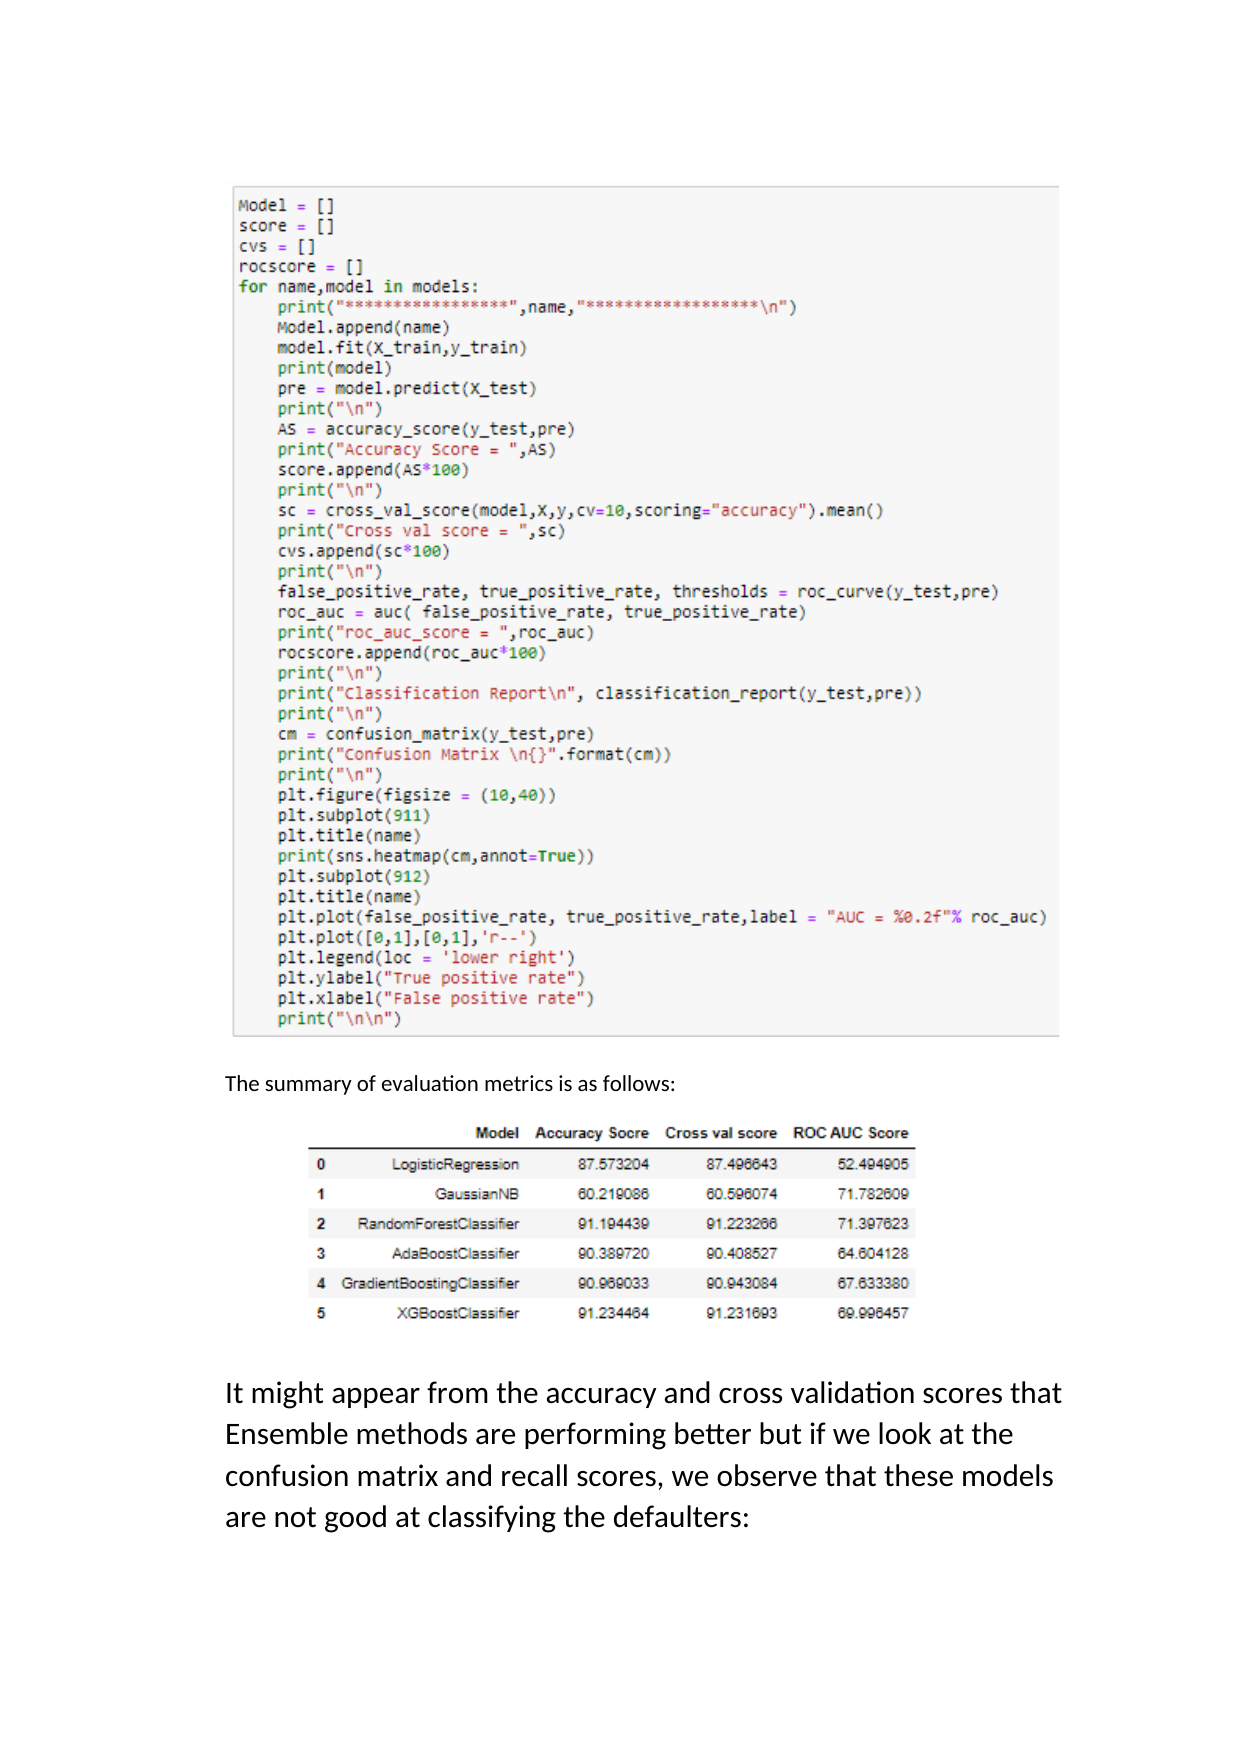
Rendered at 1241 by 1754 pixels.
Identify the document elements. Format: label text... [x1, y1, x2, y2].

list It might appear from the accuracy and cross validation scores that Ensemble methods are performing better but if we look at the confusion matrix and recall scores, we observe that these models are not good at classifying the defaulters: [225, 1373, 1090, 1535]
list The summary of evaluation metrics is as follows: [225, 1069, 1090, 1097]
picture [304, 1118, 936, 1339]
picture [225, 180, 1060, 1037]
